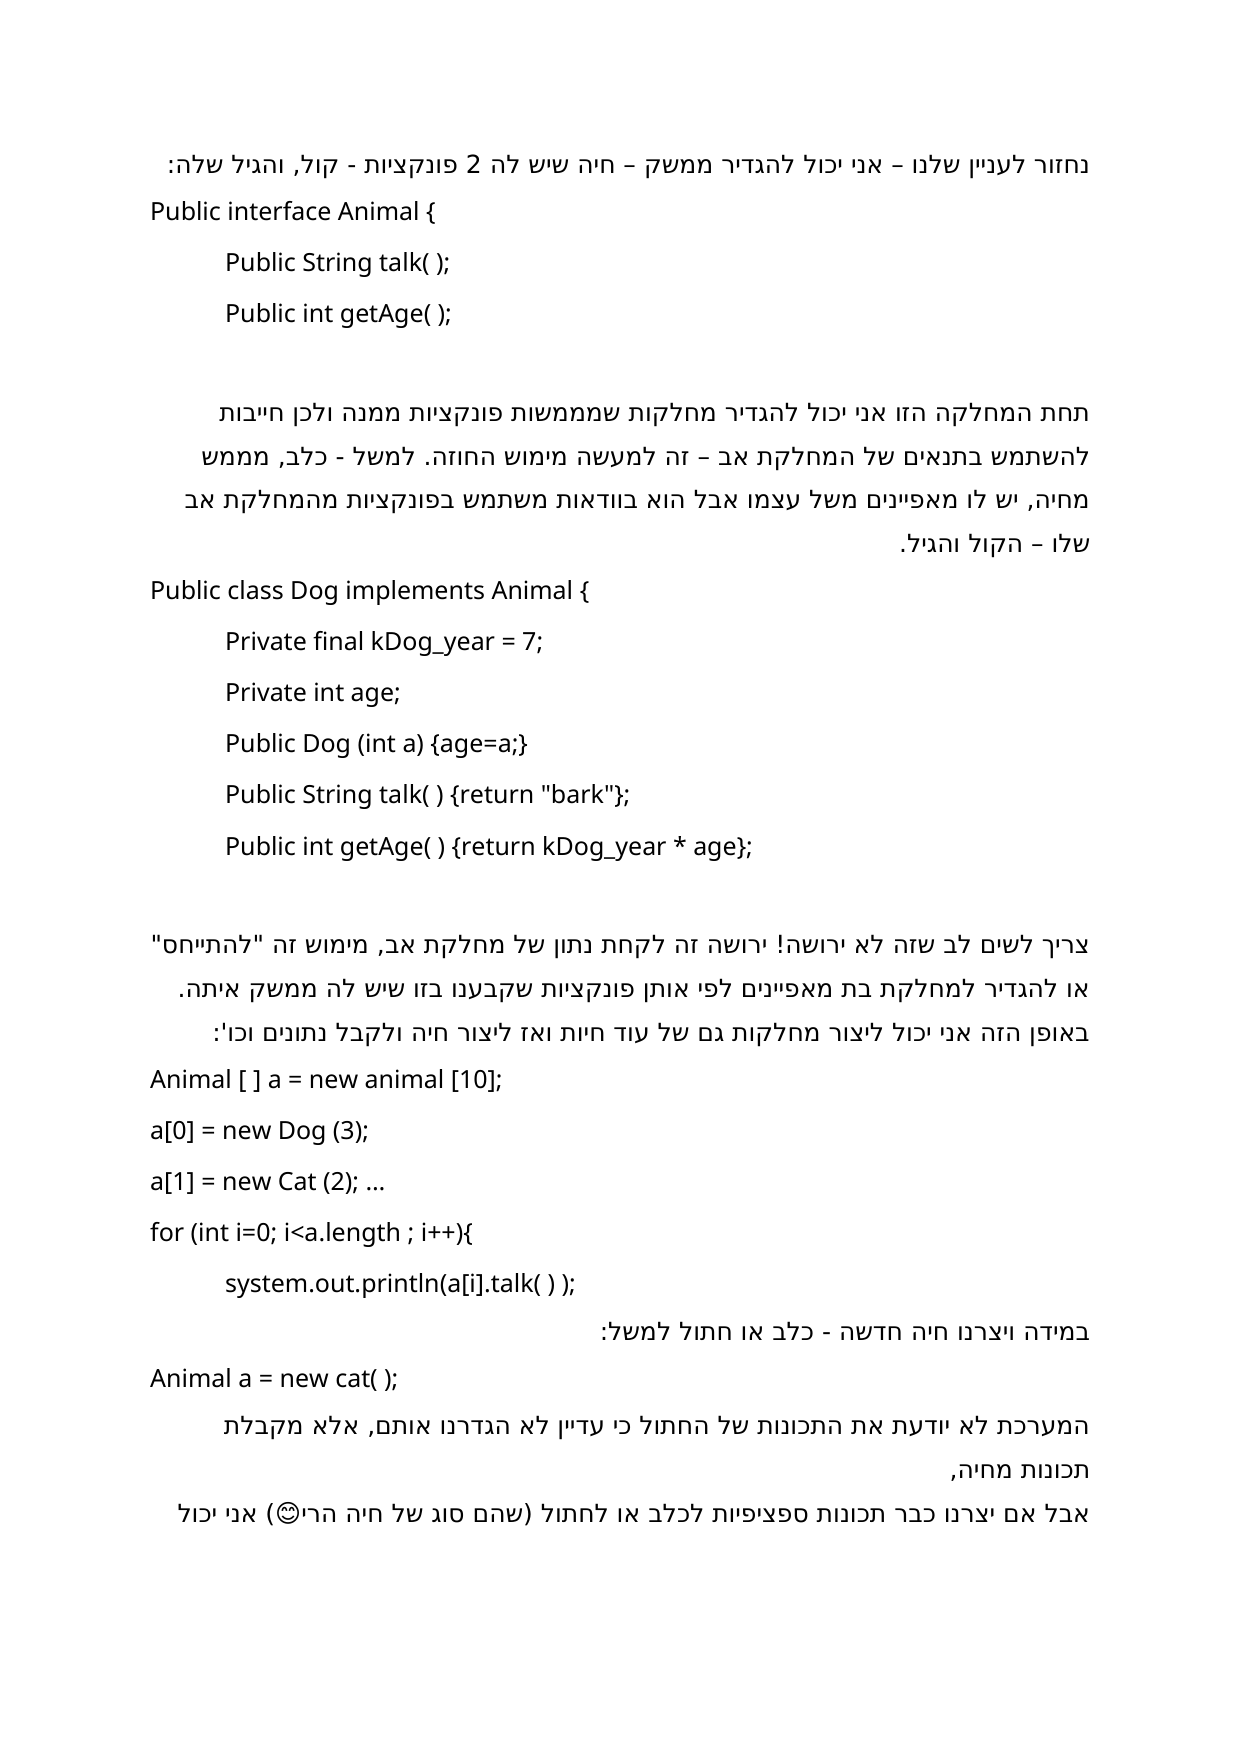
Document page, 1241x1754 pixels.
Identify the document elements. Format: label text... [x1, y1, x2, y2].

text a[0] = new Dog (3); [150, 1112, 1090, 1147]
text Public int getAge( ) {return kDog_year * age}; [150, 828, 1090, 862]
text במידה ויצרנו חיה חדשה - כלב או חתול למשל: [150, 1317, 1090, 1346]
text Private final kDog_year = 7; [150, 624, 1090, 658]
text Private int age; [150, 675, 1090, 709]
text Animal [ ] a = new animal [10]; [150, 1061, 1090, 1096]
text Public interface Animal { [150, 194, 1090, 228]
text צריך לשים לב שזה לא ירושה! ירושה זה לקחת נתון של מחלקת אב, מימוש זה "להתייחס" או להגדיר למחלקת בת מאפיינים לפי אותן פונקציות שקבענו בזו שיש לה ממשק איתה. [150, 930, 1090, 1003]
text for (int i=0; i<a.length ; i++){ [150, 1214, 1090, 1249]
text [150, 1411, 1090, 1528]
text Public String talk( ); [150, 245, 1090, 279]
text Public int getAge( ); [150, 296, 1090, 330]
text באופן הזה אני יכול ליצור מחלקות גם של עוד חיות ואז ליצור חיה ולקבל נתונים וכו': [150, 1018, 1090, 1047]
text a[1] = new Cat (2); … [150, 1163, 1090, 1198]
text תחת המחלקה הזו אני יכול להגדיר מחלקות שמממשות פונקציות ממנה ולכן חייבות להשתמש בתנאים של המחלקת אב – זה למעשה מימוש החוזה. למשל - כלב, מממש מחיה, יש לו מאפיינים משל עצמו אבל הוא בוודאות משתמש בפונקציות מהמחלקת אב שלו – הקול והגיל. [150, 398, 1090, 558]
text Public class Dog implements Animal { [150, 573, 1090, 607]
text נחזור לעניין שלנו – אני יכול להגדיר ממשק – חיה שיש לה 2 פונקציות - קול, והגיל שלה: [150, 150, 1090, 179]
text Animal a = new cat( ); [150, 1360, 1090, 1394]
text Public String talk( ) {return "bark"}; [150, 777, 1090, 811]
text system.out.println(a[i].talk( ) ); [150, 1266, 1090, 1300]
text Public Dog (int a) {age=a;} [150, 726, 1090, 760]
